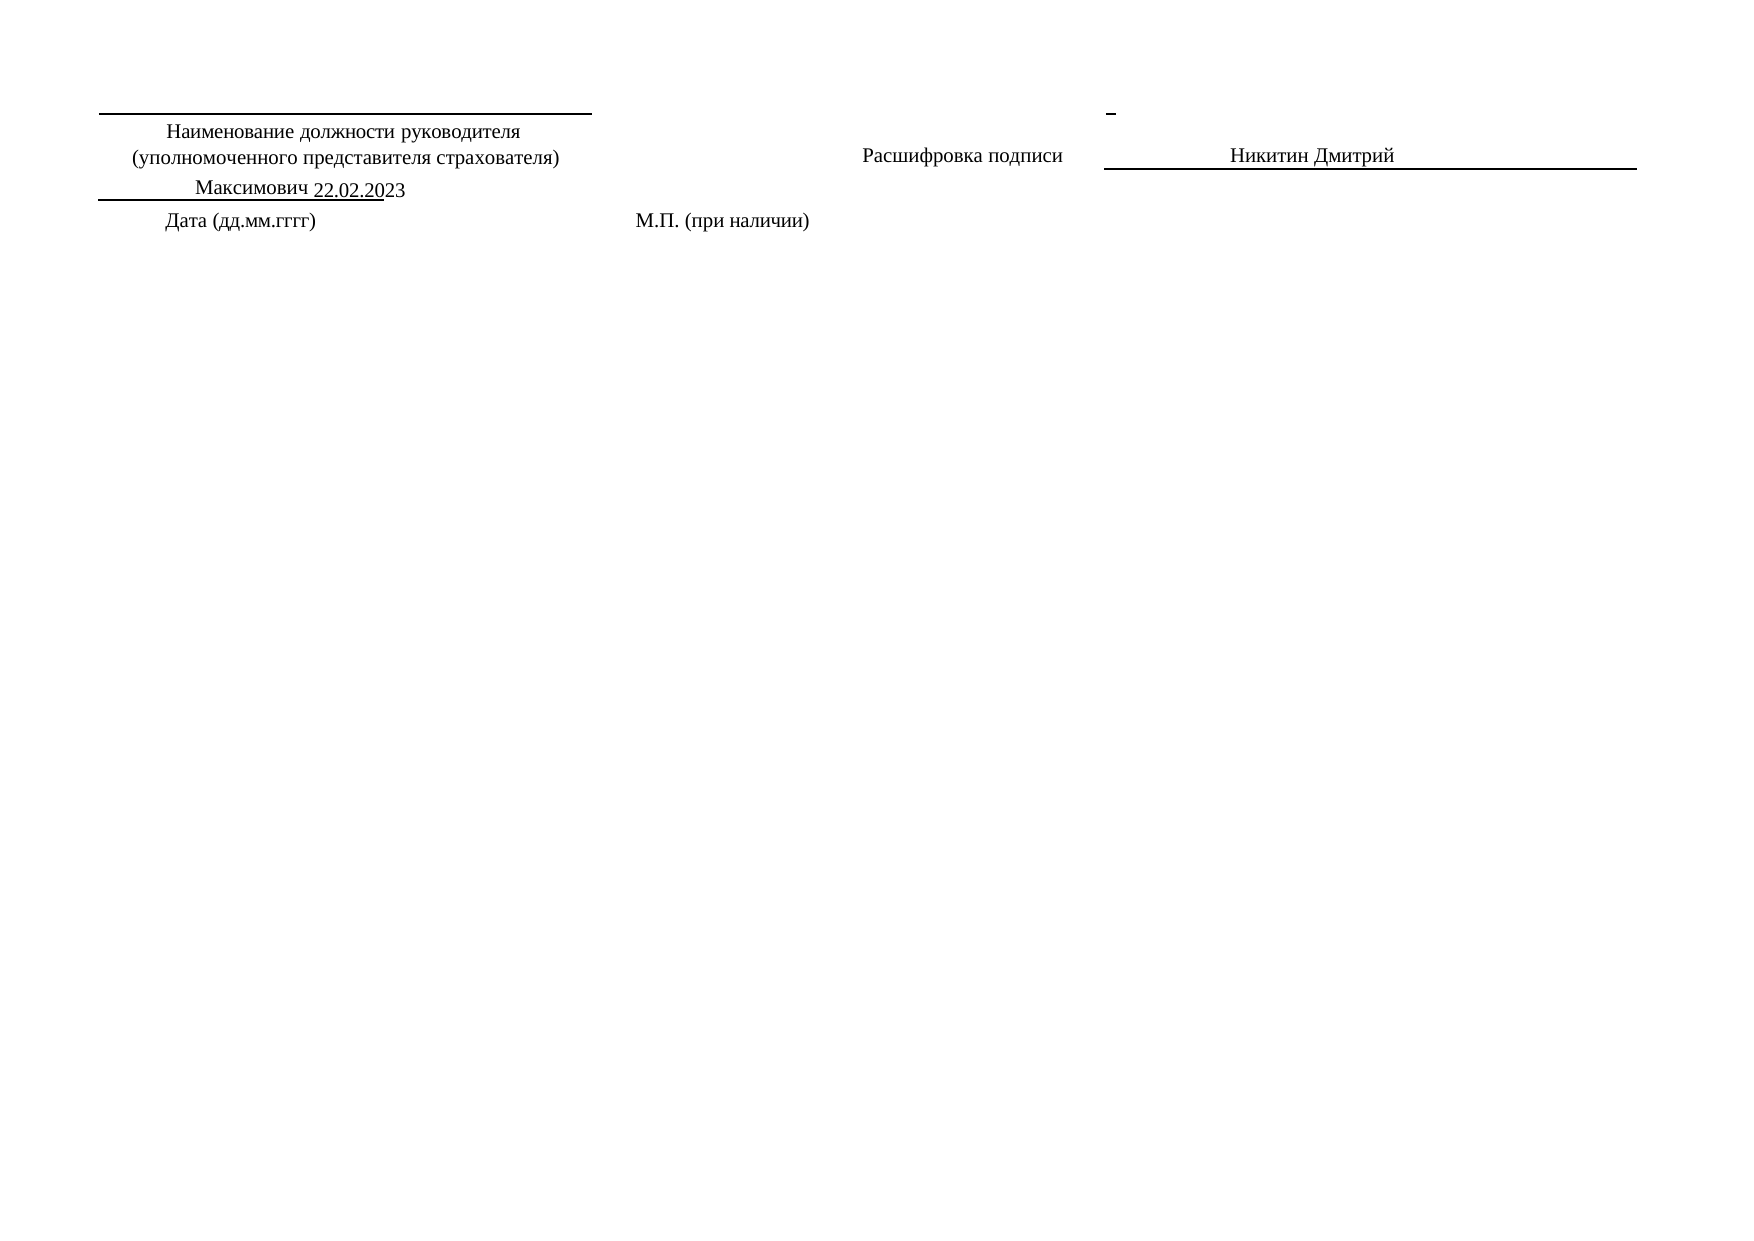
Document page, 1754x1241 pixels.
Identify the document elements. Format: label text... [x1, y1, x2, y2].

text (уполномоченного представителя страхователя) Расшифровка подписи Никитин Дмитрий Максимович 22.02.2023 [132, 143, 1512, 202]
text Наименование должности руководителя [166, 119, 1680, 143]
text Дата (дд.мм.гггг) М.П. (при наличии) [165, 208, 1680, 232]
